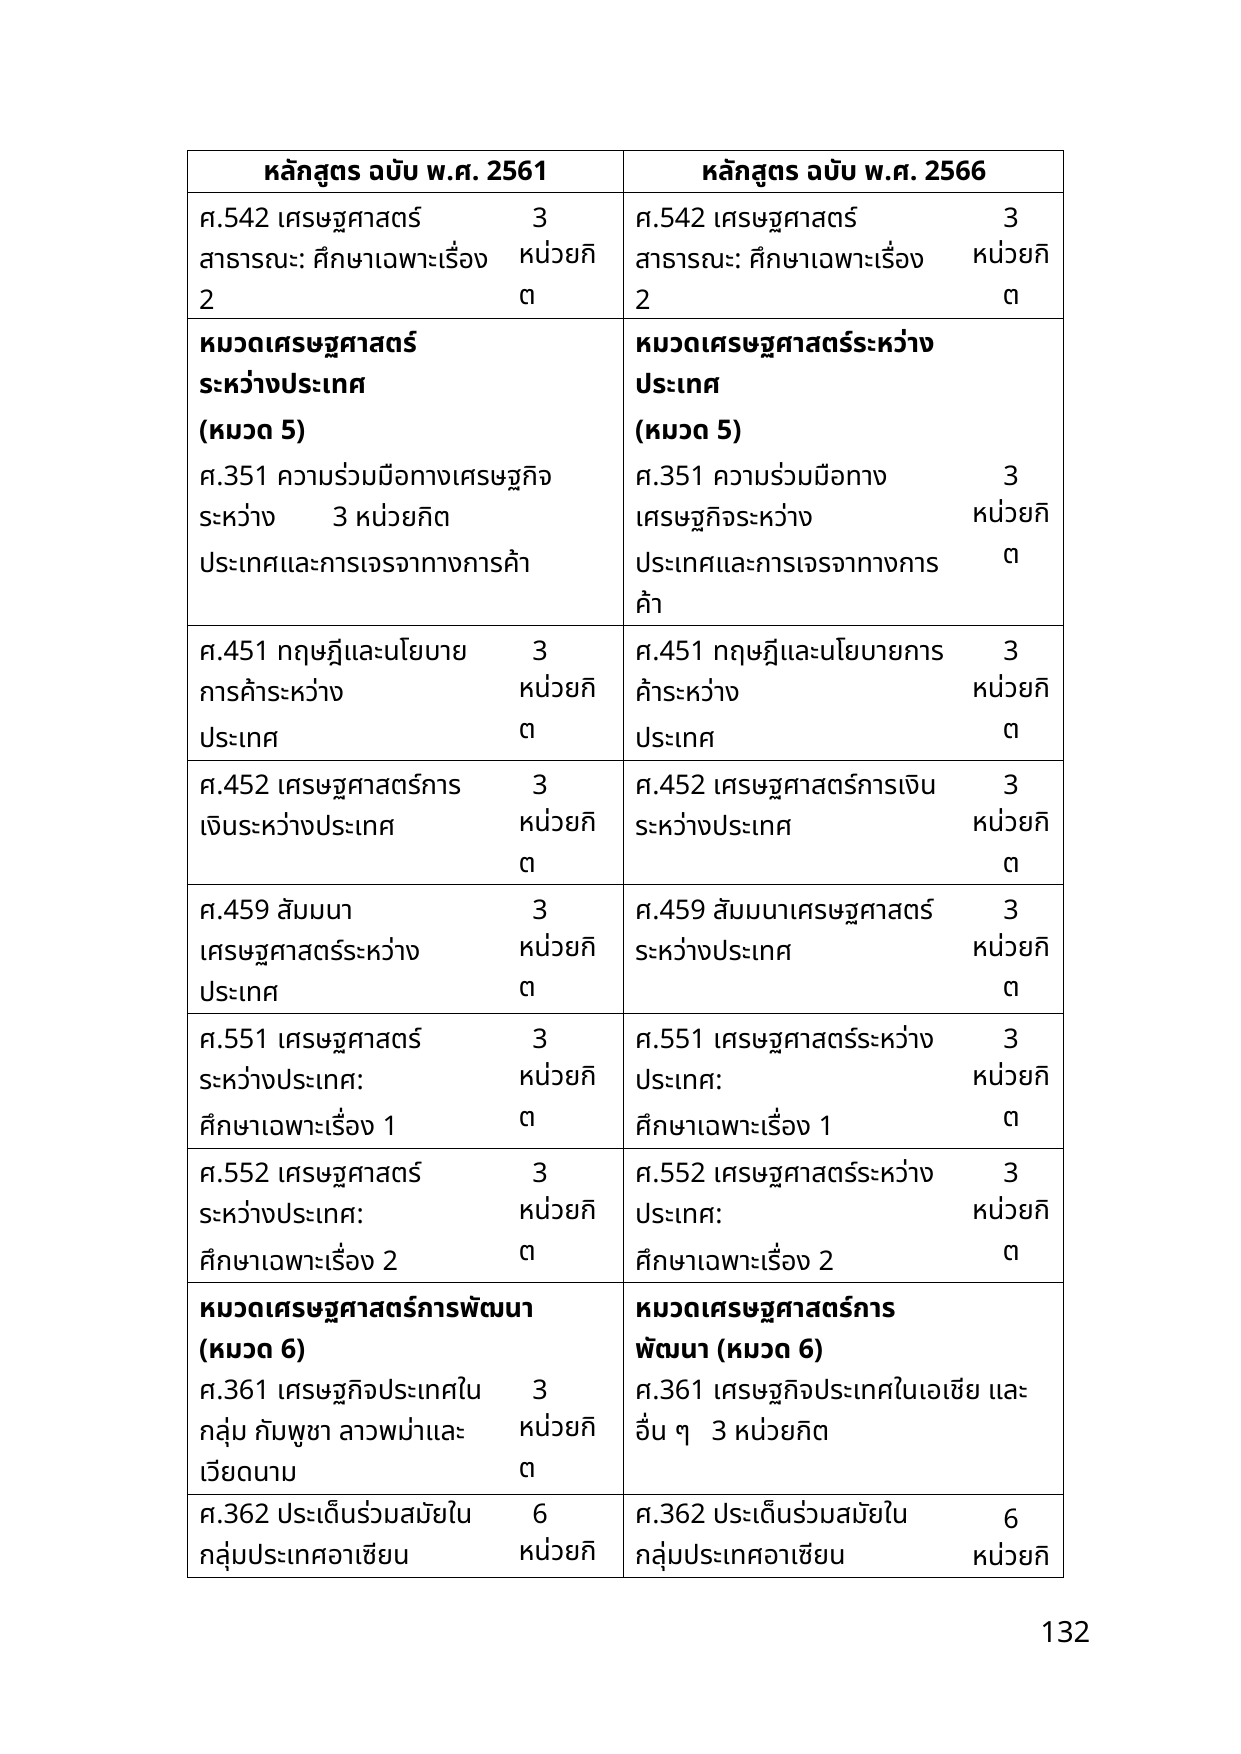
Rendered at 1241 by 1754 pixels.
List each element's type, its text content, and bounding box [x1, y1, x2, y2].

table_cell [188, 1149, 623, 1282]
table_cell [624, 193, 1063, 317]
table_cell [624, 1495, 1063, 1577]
table_header หลักสูตร ฉบับ พ.ศ. 2566 [624, 151, 1063, 192]
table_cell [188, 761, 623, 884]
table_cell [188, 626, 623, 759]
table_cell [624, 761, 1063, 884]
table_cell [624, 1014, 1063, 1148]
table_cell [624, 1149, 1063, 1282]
table_header หลักสูตร ฉบับ พ.ศ. 2561 [188, 151, 623, 192]
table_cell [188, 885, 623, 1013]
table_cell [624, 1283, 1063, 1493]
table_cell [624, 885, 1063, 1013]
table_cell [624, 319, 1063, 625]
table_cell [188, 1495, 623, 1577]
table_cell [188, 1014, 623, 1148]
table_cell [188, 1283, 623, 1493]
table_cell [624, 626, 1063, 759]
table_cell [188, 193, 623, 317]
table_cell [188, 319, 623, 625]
